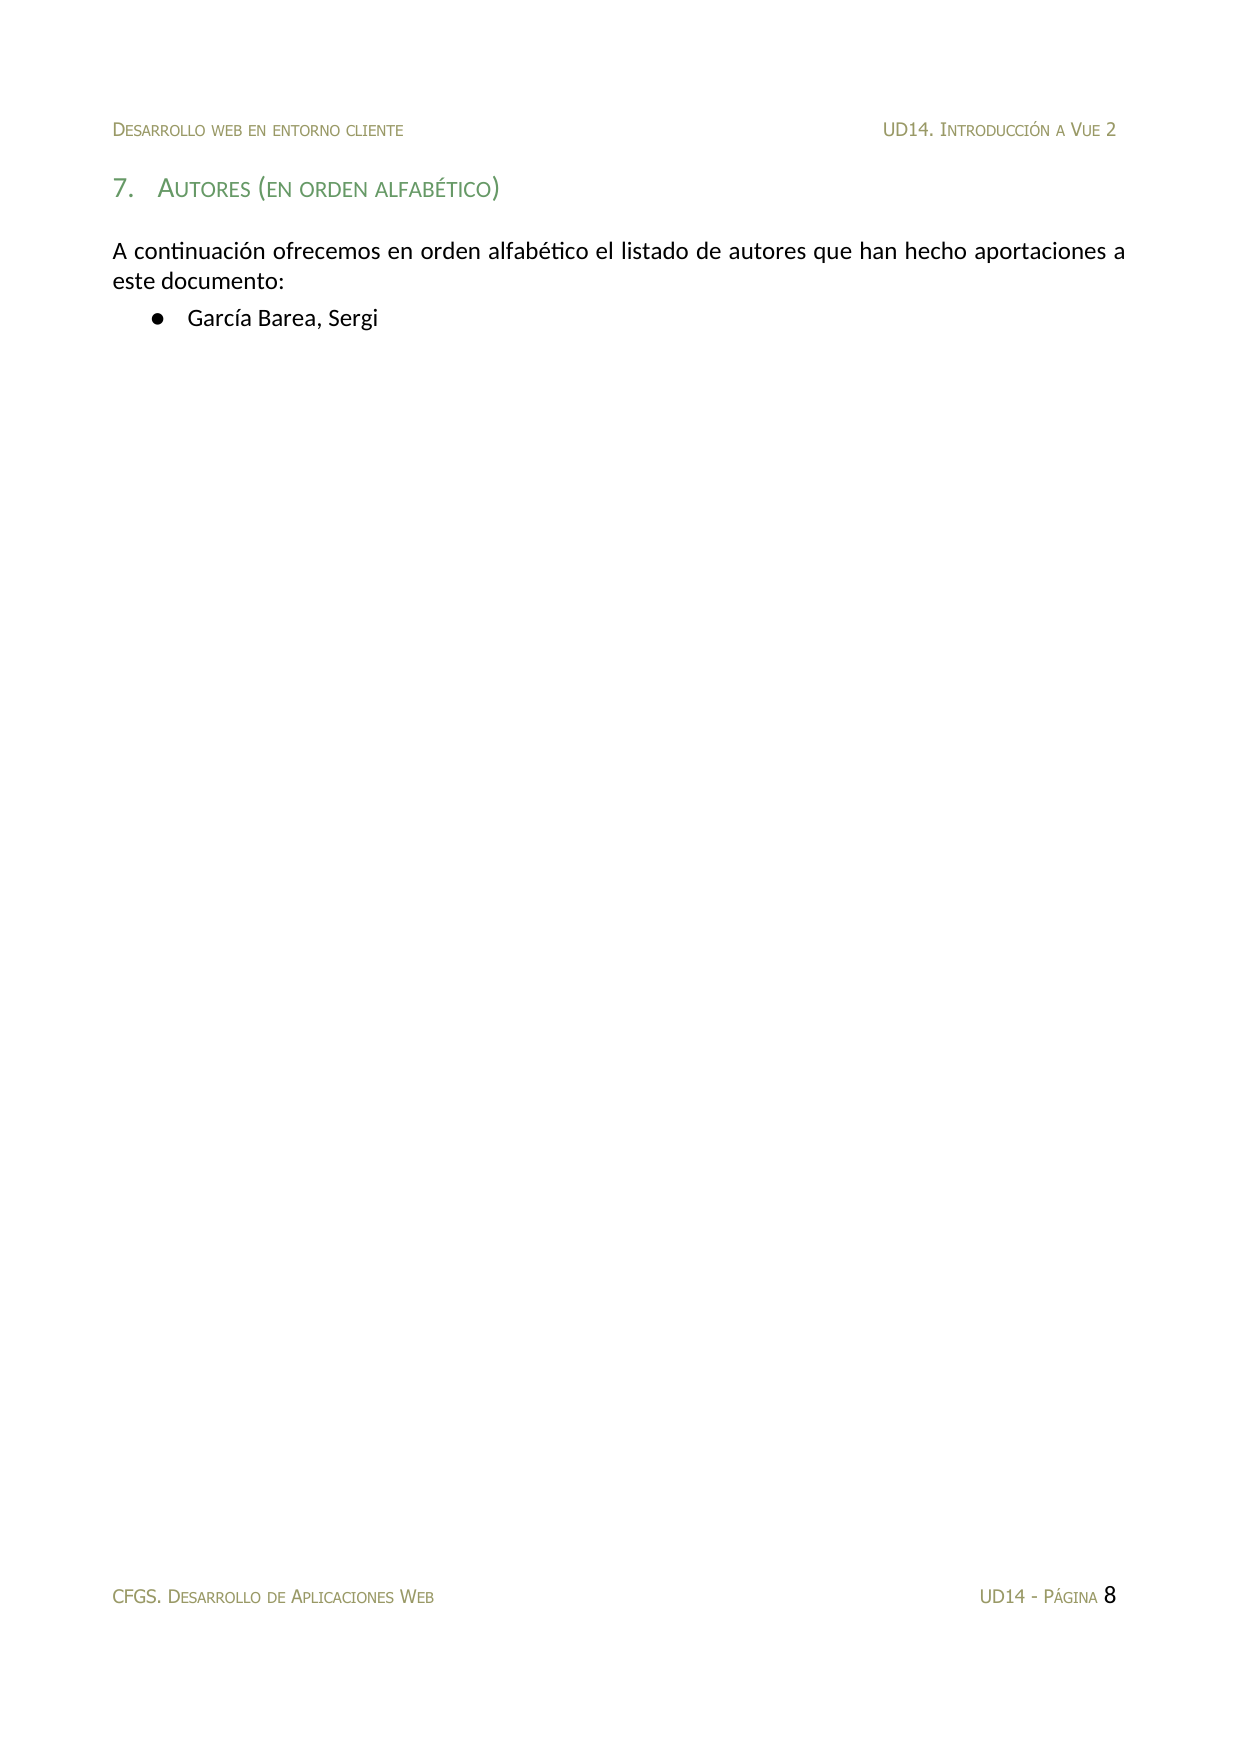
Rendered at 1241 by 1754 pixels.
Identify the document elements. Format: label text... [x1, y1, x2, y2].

text A continuación ofrecemos en orden alfabético el listado de autores que han hecho aportaciones a este documento: [112, 235, 1128, 296]
list García Barea, Sergi [150, 302, 1128, 333]
subtitle Autores (en orden alfabético) [112, 169, 1128, 205]
